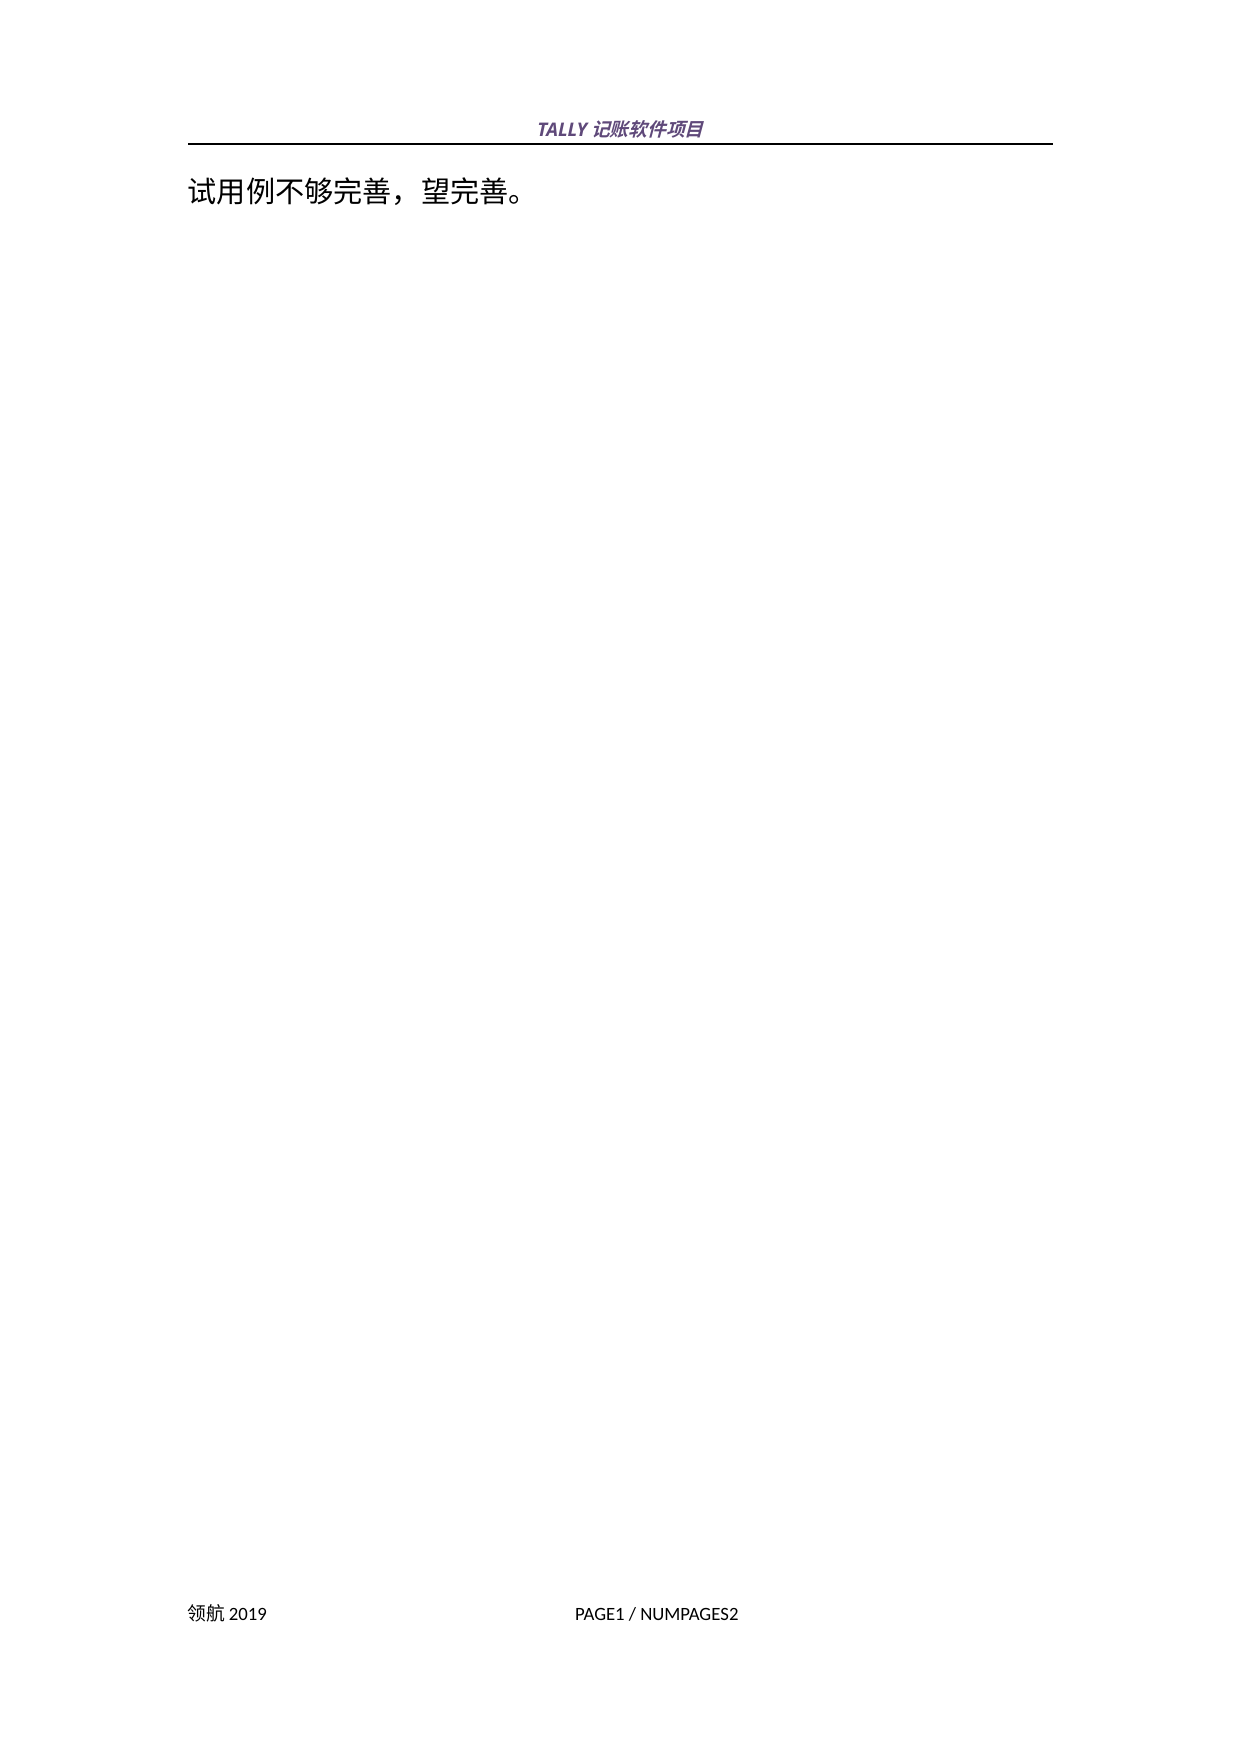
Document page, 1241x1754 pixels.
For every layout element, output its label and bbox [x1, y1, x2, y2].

text [187, 157, 1053, 222]
